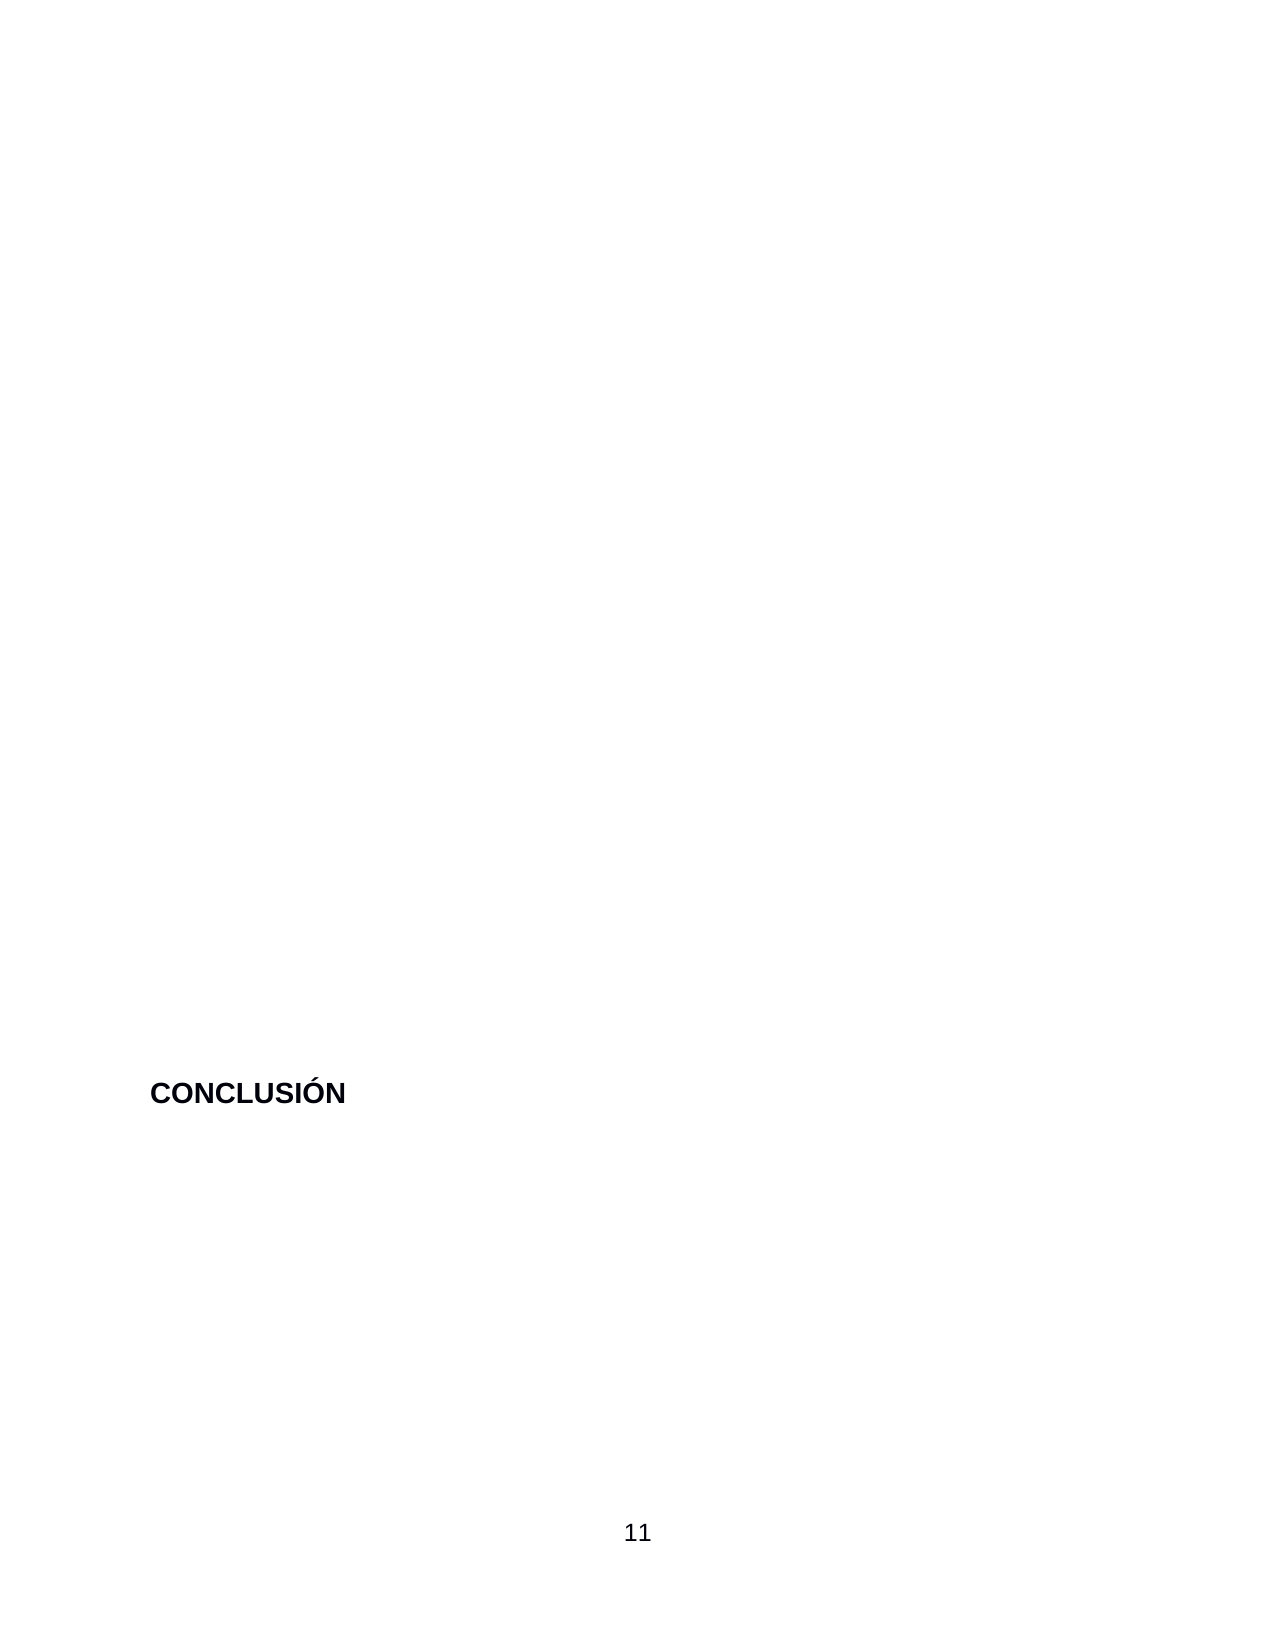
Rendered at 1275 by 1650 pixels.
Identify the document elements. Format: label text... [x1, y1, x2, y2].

subtitle Conclusión [150, 1076, 1125, 1109]
